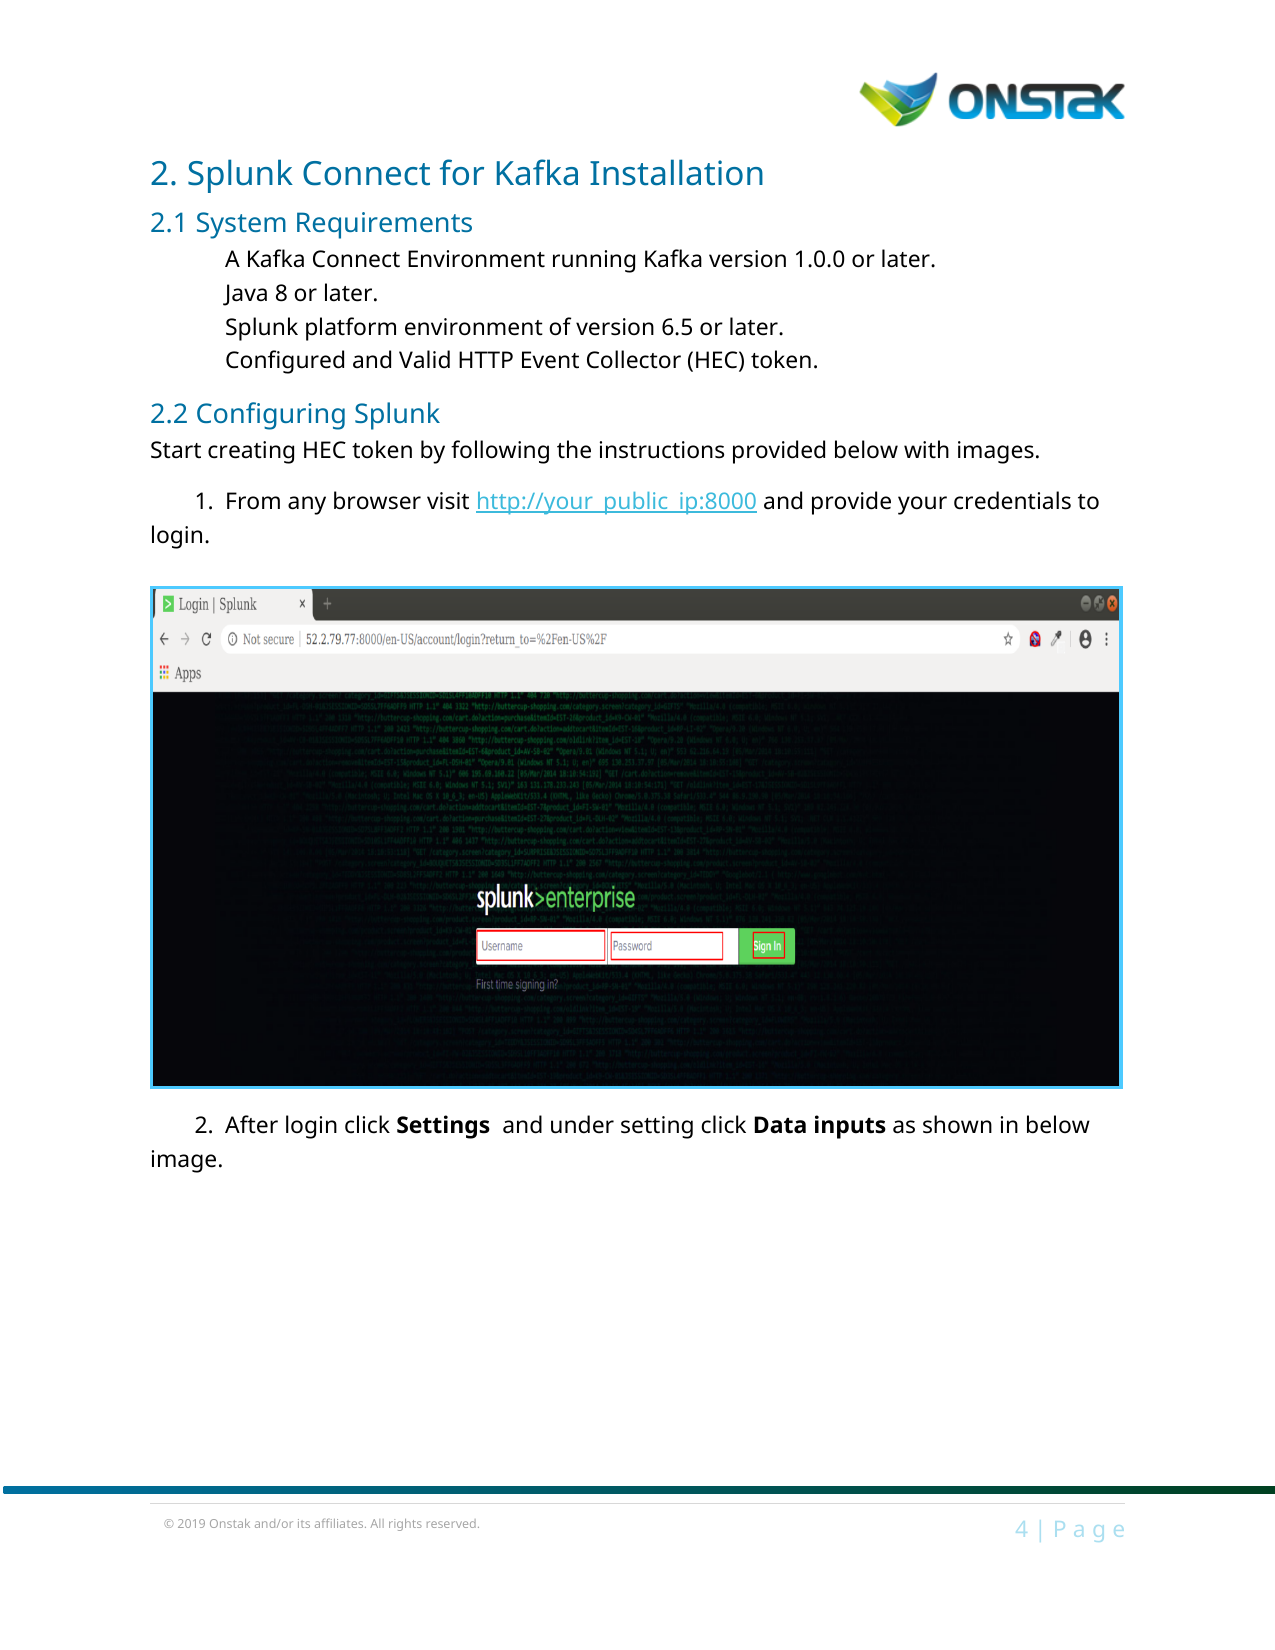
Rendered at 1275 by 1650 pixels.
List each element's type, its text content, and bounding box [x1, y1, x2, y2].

picture [153, 589, 1119, 1086]
text Start creating HEC token by following the instructions provided below with images. [150, 434, 1125, 466]
subtitle Configuring Splunk [150, 394, 1125, 431]
subtitle Splunk Connect for Kafka Installation [150, 150, 1125, 195]
list After login click Settings and under setting click Data inputs as shown in below image. [150, 1109, 1125, 1207]
picture [853, 63, 1126, 130]
subtitle System Requirements [150, 203, 1125, 240]
list A Kafka Connect Environment running Kafka version 1.0.0 or later. Java 8 or later. Splunk platform environment of version 6.5 or later. Configured and Valid HTTP Event Collector (HEC) token. [150, 243, 1125, 375]
